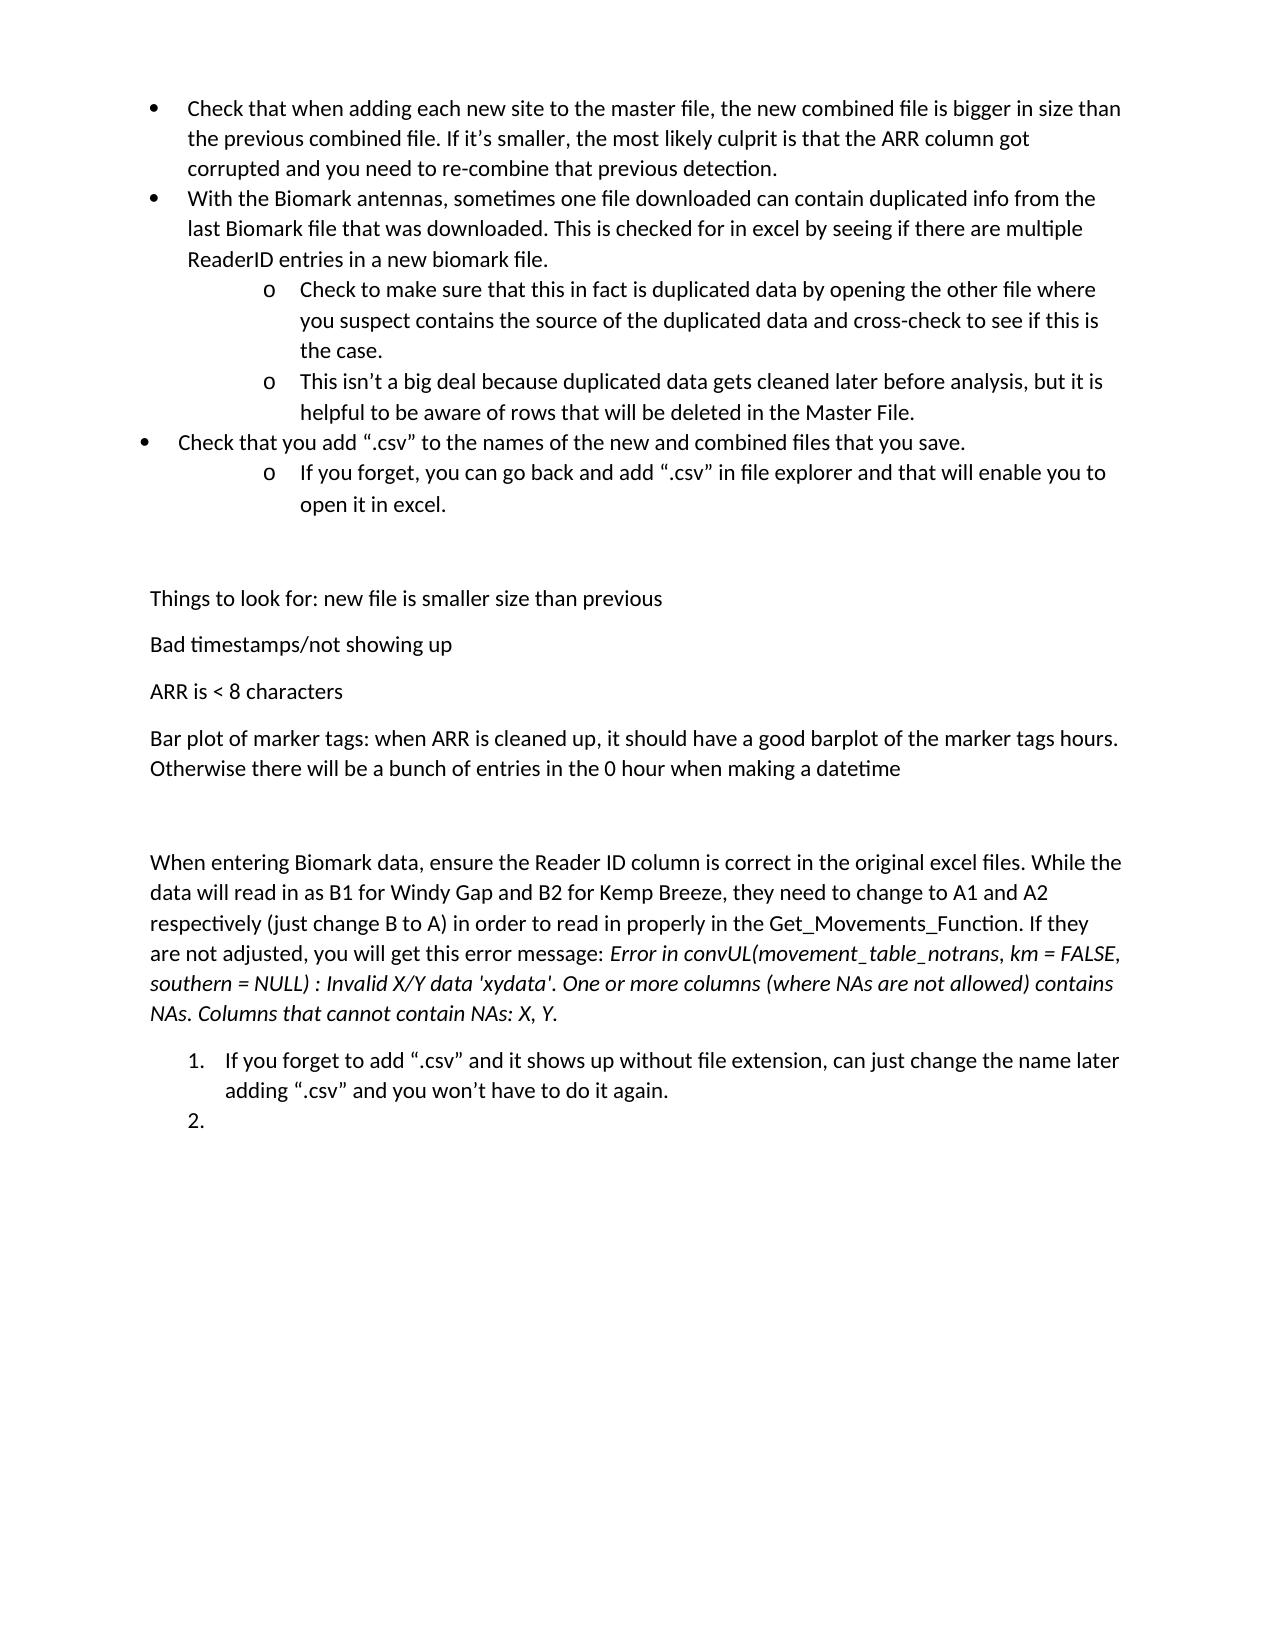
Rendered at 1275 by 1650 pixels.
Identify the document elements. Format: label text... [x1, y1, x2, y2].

list With the Biomark antennas, sometimes one file downloaded can contain duplicated info from the last Biomark file that was downloaded. This is checked for in excel by seeing if there are multiple ReaderID entries in a new biomark file. [150, 184, 1125, 273]
list If you forget, you can go back and add “.csv” in file explorer and that will enable you to open it in excel. [262, 458, 1125, 518]
list If you forget to add “.csv” and it shows up without file extension, can just change the name later adding “.csv” and you won’t have to do it again. [187, 1046, 1125, 1104]
text Bad timestamps/not showing up [150, 631, 1125, 658]
list This isn’t a big deal because duplicated data gets cleaned later before analysis, but it is helpful to be aware of rows that will be deleted in the Master File. [262, 367, 1125, 426]
list Check that when adding each new site to the master file, the new combined file is bigger in size than the previous combined file. If it’s smaller, the most likely culprit is that the ARR column got corrupted and you need to re-combine that previous detection. [150, 94, 1125, 182]
text Bar plot of marker tags: when ARR is cleaned up, it should have a good barplot of the marker tags hours. Otherwise there will be a bunch of entries in the 0 hour when making a datetime [150, 724, 1125, 782]
text Things to look for: new file is smaller size than previous [150, 584, 1125, 612]
list Check to make sure that this in fact is duplicated data by opening the other file where you suspect contains the source of the duplicated data and cross-check to see if this is the case. [262, 275, 1125, 364]
text When entering Biomark data, ensure the Reader ID column is correct in the original excel files. While the data will read in as B1 for Windy Gap and B2 for Kemp Breeze, they need to change to A1 and A2 respectively (just change B to A) in order to read in properly in the Get_Movements_Function. If they are not adjusted, you will get this error message: Error in convUL(movement_table_notrans, km = FALSE, southern = NULL) : Invalid X/Y data 'xydata'. One or more columns (where NAs are not allowed) contains NAs. Columns that cannot contain NAs: X, Y. [150, 848, 1125, 1027]
list Check that you add “.csv” to the names of the new and combined files that you save. [141, 428, 1125, 456]
text ARR is < 8 characters [150, 677, 1125, 705]
